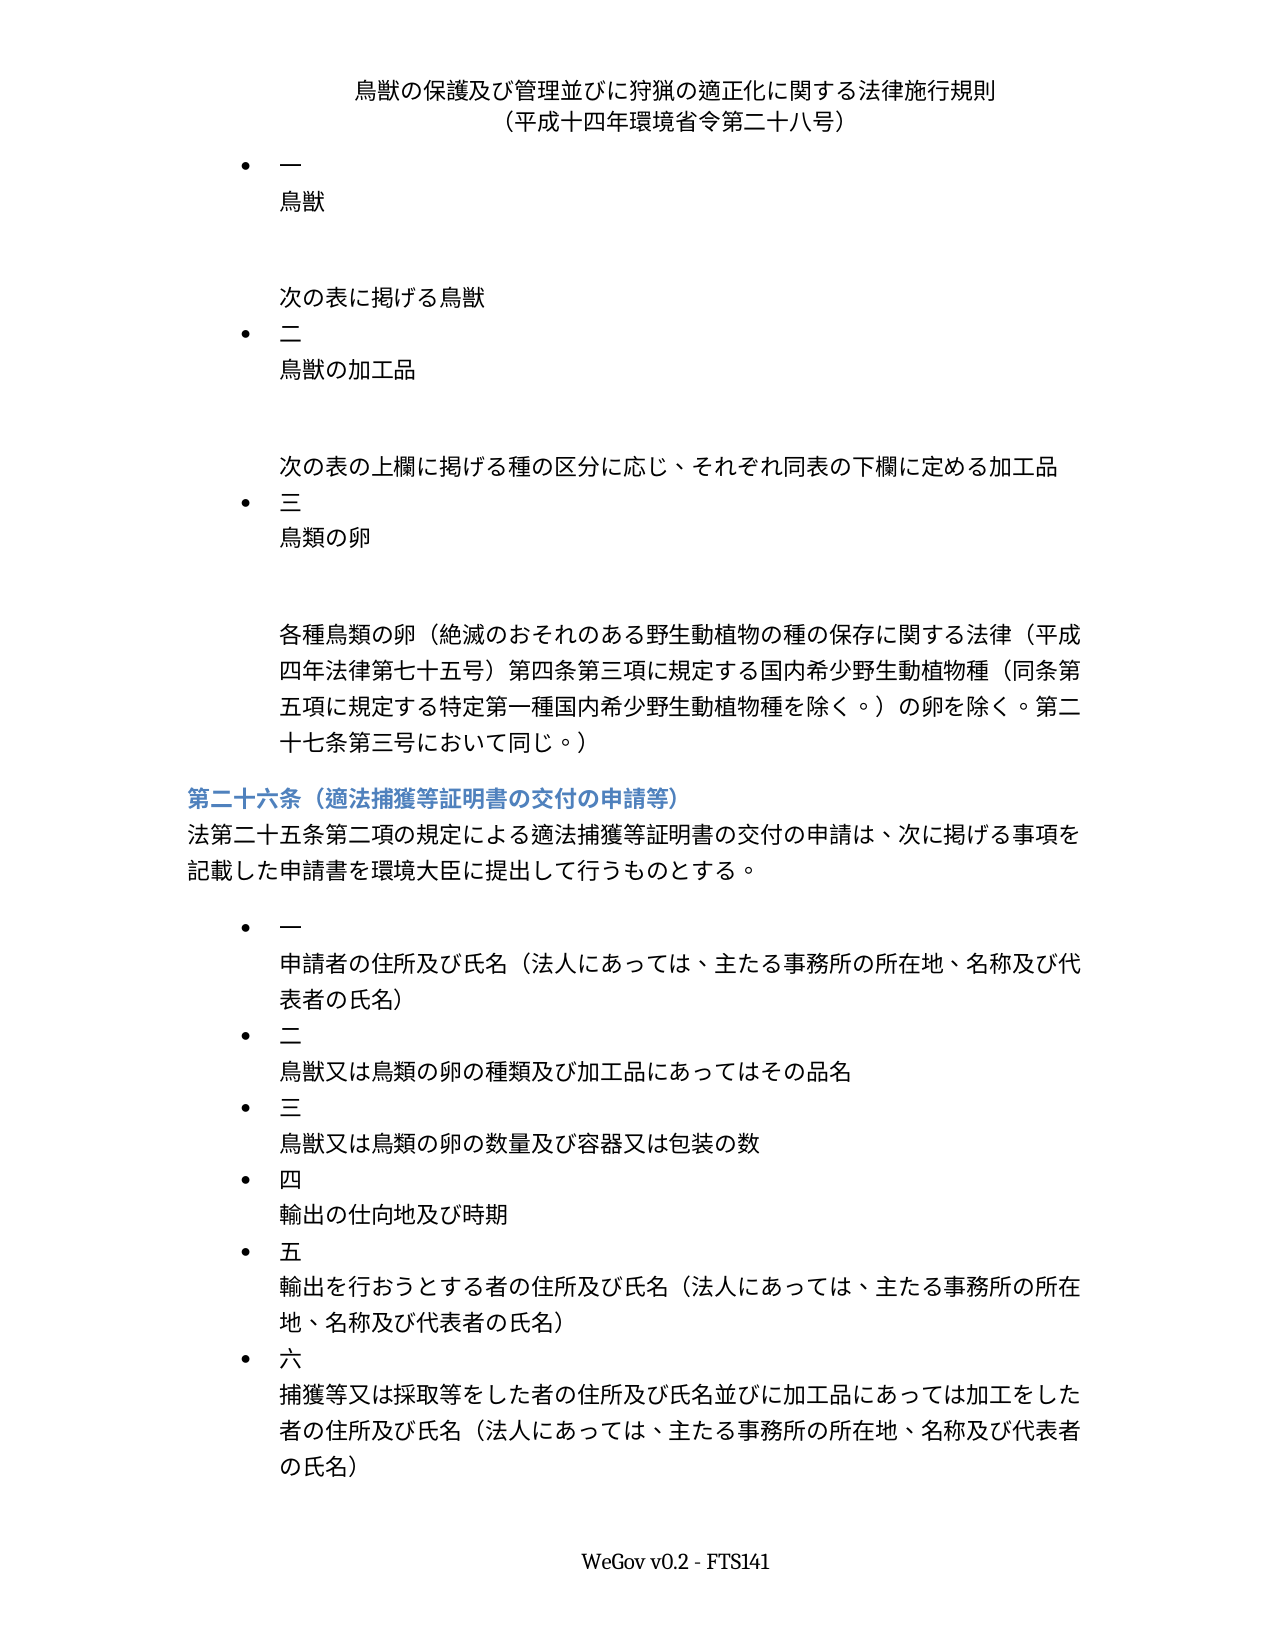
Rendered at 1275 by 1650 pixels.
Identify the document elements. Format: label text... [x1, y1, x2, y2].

list 六 捕獲等又は採取等をした者の住所及び氏名並びに加工品にあっては加工をした者の住所及び氏名（法人にあっては、主たる事務所の所在地、名称及び代表者の氏名） [242, 1343, 1087, 1482]
list 三 鳥類の卵 各種鳥類の卵（絶滅のおそれのある野生動植物の種の保存に関する法律（平成四年法律第七十五号）第四条第三項に規定する国内希少野生動植物種（同条第五項に規定する特定第一種国内希少野生動植物種を除く。）の卵を除く。第二十七条第三号において同じ。） [242, 486, 1087, 758]
subtitle 第二十六条（適法捕獲等証明書の交付の申請等） [187, 783, 1087, 814]
list 一 申請者の住所及び氏名（法人にあっては、主たる事務所の所在地、名称及び代表者の氏名） [242, 912, 1087, 1015]
list 二 鳥獣又は鳥類の卵の種類及び加工品にあってはその品名 [242, 1020, 1087, 1087]
list 三 鳥獣又は鳥類の卵の数量及び容器又は包装の数 [242, 1092, 1087, 1159]
list 五 輸出を行おうとする者の住所及び氏名（法人にあっては、主たる事務所の所在地、名称及び代表者の氏名） [242, 1235, 1087, 1338]
list 一 鳥獣 次の表に掲げる鳥獣 [242, 150, 1087, 313]
list 四 輸出の仕向地及び時期 [242, 1163, 1087, 1231]
text 法第二十五条第二項の規定による適法捕獲等証明書の交付の申請は、次に掲げる事項を記載した申請書を環境大臣に提出して行うものとする。 [187, 819, 1087, 886]
list 二 鳥獣の加工品 次の表の上欄に掲げる種の区分に応じ、それぞれ同表の下欄に定める加工品 [242, 318, 1087, 482]
